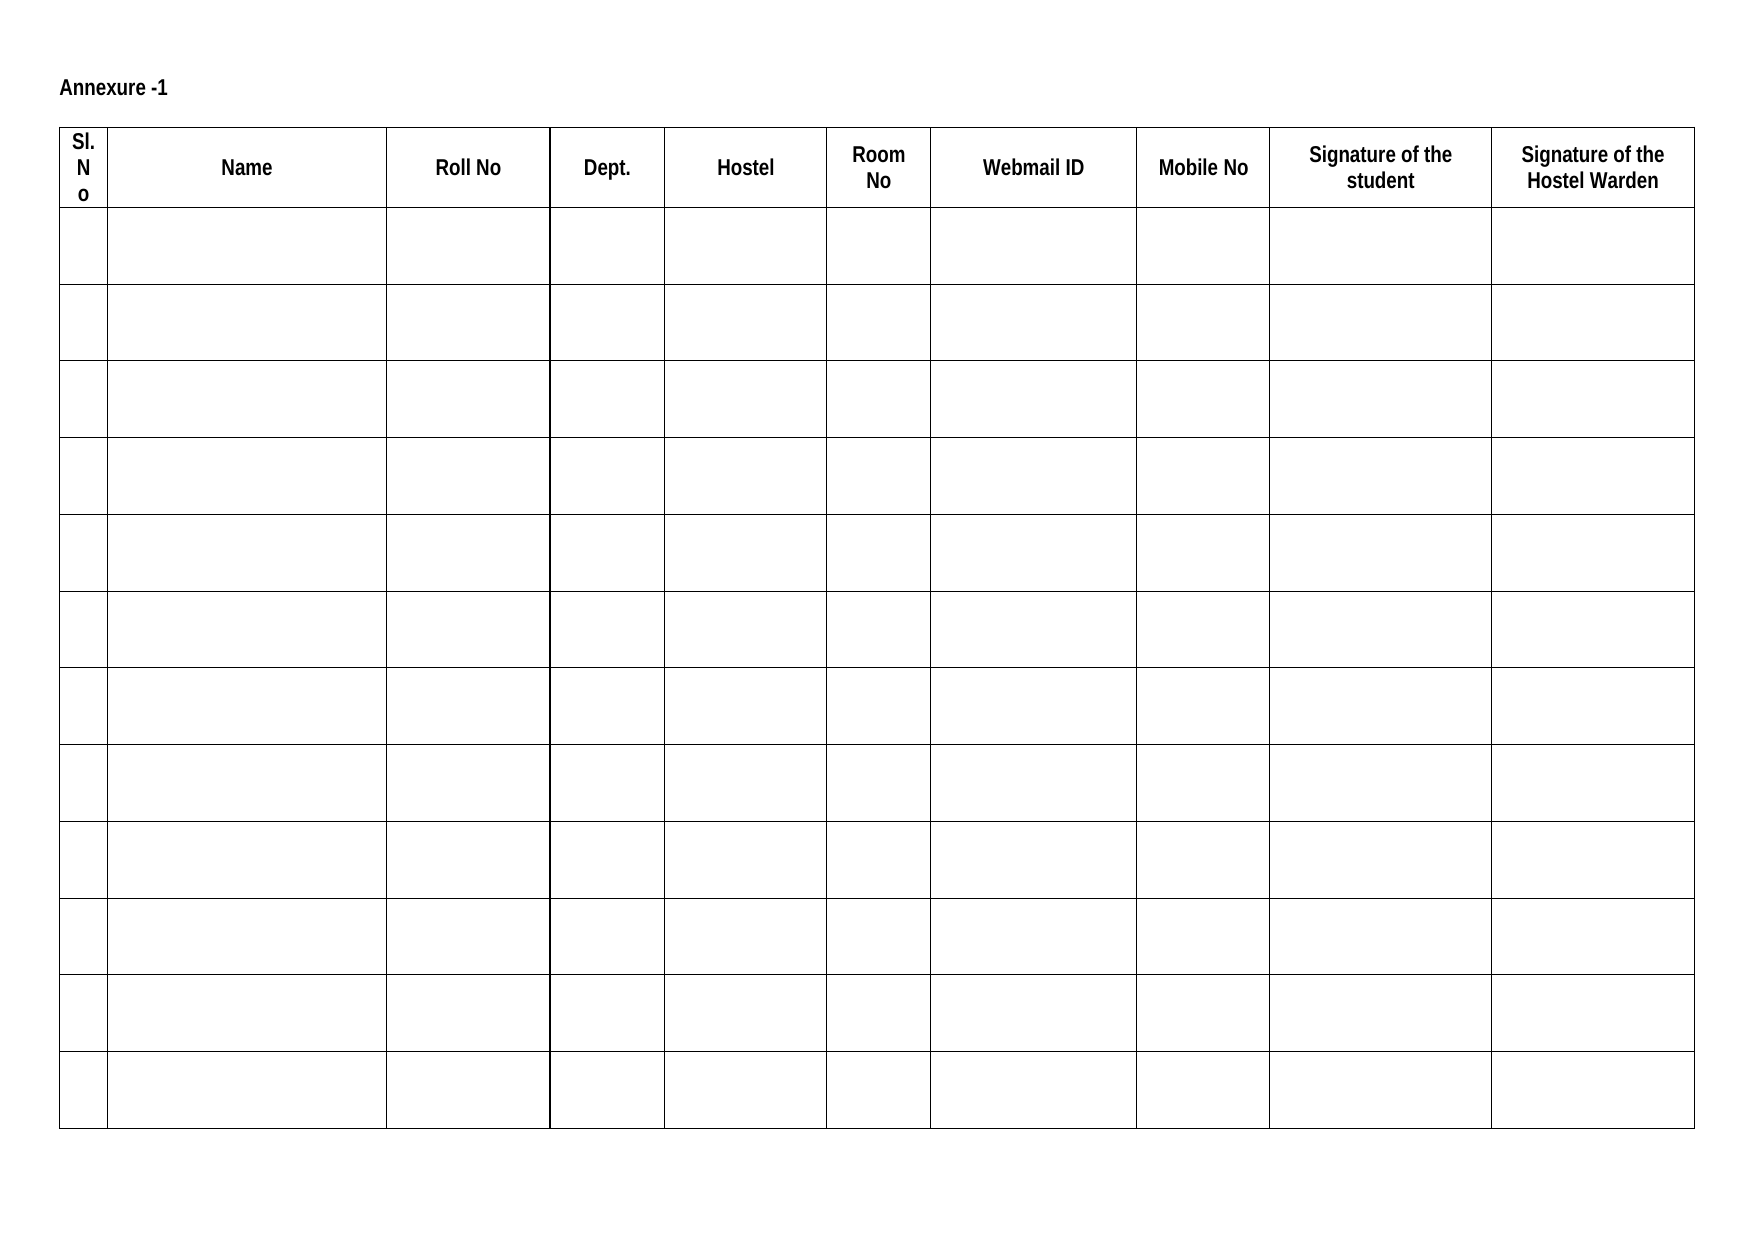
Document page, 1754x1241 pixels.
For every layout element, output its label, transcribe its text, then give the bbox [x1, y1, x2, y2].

table_cell [665, 515, 826, 591]
table_cell [931, 668, 1136, 744]
table_cell [1137, 208, 1269, 283]
table_cell [108, 668, 386, 744]
table_cell [1492, 745, 1694, 821]
table_cell [60, 1052, 107, 1128]
table_cell [108, 361, 386, 437]
table_cell [551, 515, 664, 591]
table_cell [551, 361, 664, 437]
table_cell [665, 899, 826, 974]
table_cell [60, 361, 107, 437]
table_cell [60, 438, 107, 514]
table_cell [1137, 745, 1269, 821]
table_header Hostel [665, 128, 826, 207]
table_cell [1137, 592, 1269, 667]
table_cell [551, 208, 664, 283]
table_cell [387, 975, 549, 1051]
table_cell [108, 208, 386, 283]
table_cell [665, 668, 826, 744]
table_cell [551, 745, 664, 821]
table_cell [931, 208, 1136, 283]
table_cell [665, 438, 826, 514]
table_cell [1137, 1052, 1269, 1128]
table_cell [108, 285, 386, 360]
table_cell [827, 515, 930, 591]
table_cell [551, 668, 664, 744]
table_cell [931, 361, 1136, 437]
table_cell [60, 208, 107, 283]
table_cell [60, 975, 107, 1051]
table_cell [387, 515, 549, 591]
table_cell [1270, 438, 1491, 514]
table_cell [387, 361, 549, 437]
table_cell [665, 592, 826, 667]
table_cell [108, 515, 386, 591]
table_cell [387, 208, 549, 283]
table_cell [1137, 515, 1269, 591]
table_cell [551, 285, 664, 360]
table_cell [387, 899, 549, 974]
table_header Roll No [387, 128, 549, 207]
table_cell [827, 361, 930, 437]
table_cell [827, 592, 930, 667]
table_cell [108, 975, 386, 1051]
table_cell [1492, 438, 1694, 514]
table_cell [108, 822, 386, 898]
table_header Mobile No [1137, 128, 1269, 207]
table_cell [551, 822, 664, 898]
table_cell [108, 592, 386, 667]
table_cell [1270, 899, 1491, 974]
table_cell [1492, 822, 1694, 898]
table_cell [108, 438, 386, 514]
table_cell [1137, 975, 1269, 1051]
table_cell [665, 361, 826, 437]
table_cell [931, 899, 1136, 974]
table_cell [931, 515, 1136, 591]
table_cell [1492, 1052, 1694, 1128]
table_cell [665, 1052, 826, 1128]
table_cell [387, 285, 549, 360]
table_cell [827, 1052, 930, 1128]
table_cell [1492, 592, 1694, 667]
table_cell [551, 438, 664, 514]
table_cell [387, 822, 549, 898]
table_cell [1492, 975, 1694, 1051]
table_cell [387, 745, 549, 821]
table_header Signature of the student [1270, 128, 1491, 207]
table_cell [60, 285, 107, 360]
table_header Name [108, 128, 386, 207]
table_cell [1270, 361, 1491, 437]
table_cell [1137, 668, 1269, 744]
table_cell [931, 285, 1136, 360]
table_cell [665, 285, 826, 360]
table_cell [60, 745, 107, 821]
table_cell [1270, 285, 1491, 360]
table_cell [60, 822, 107, 898]
table_cell [60, 899, 107, 974]
table_header Room No [827, 128, 930, 207]
table_cell [1137, 822, 1269, 898]
table_cell [1270, 745, 1491, 821]
table_cell [60, 515, 107, 591]
table_cell [551, 592, 664, 667]
table_cell [387, 1052, 549, 1128]
table_cell [387, 592, 549, 667]
table_cell [1492, 208, 1694, 283]
table_cell [1270, 592, 1491, 667]
table_header Dept. [551, 128, 664, 207]
table_cell [1137, 361, 1269, 437]
table_cell [827, 285, 930, 360]
table_cell [1492, 361, 1694, 437]
table_cell [1137, 285, 1269, 360]
table_cell [108, 745, 386, 821]
table_cell [1137, 438, 1269, 514]
table_cell [827, 668, 930, 744]
table_cell [60, 592, 107, 667]
table_cell [387, 438, 549, 514]
table_header Webmail ID [931, 128, 1136, 207]
table_cell [931, 745, 1136, 821]
table_cell [931, 592, 1136, 667]
table_cell [665, 975, 826, 1051]
table_cell [551, 975, 664, 1051]
table_cell [1270, 1052, 1491, 1128]
table_cell [60, 668, 107, 744]
table_cell [108, 1052, 386, 1128]
table_cell [665, 208, 826, 283]
table_cell [551, 1052, 664, 1128]
table_cell [931, 1052, 1136, 1128]
table_cell [1270, 208, 1491, 283]
table_cell [665, 745, 826, 821]
table_cell [1137, 899, 1269, 974]
table_cell [931, 822, 1136, 898]
table_cell [931, 975, 1136, 1051]
table_cell [1270, 822, 1491, 898]
table_cell [1270, 515, 1491, 591]
table_cell [1270, 975, 1491, 1051]
table_cell [827, 899, 930, 974]
table_cell [1492, 515, 1694, 591]
table_cell [827, 208, 930, 283]
table_cell [1270, 668, 1491, 744]
table_cell [1492, 668, 1694, 744]
table_header Sl. No [60, 128, 107, 207]
table_cell [551, 899, 664, 974]
table_cell [827, 745, 930, 821]
table_cell [387, 668, 549, 744]
table_cell [1492, 285, 1694, 360]
table_cell [1492, 899, 1694, 974]
table_cell [827, 975, 930, 1051]
table_cell [665, 822, 826, 898]
text Annexure -1 [59, 74, 1695, 100]
table_header Signature of the Hostel Warden [1492, 128, 1694, 207]
table_cell [931, 438, 1136, 514]
table_cell [108, 899, 386, 974]
table_cell [827, 822, 930, 898]
table_cell [827, 438, 930, 514]
